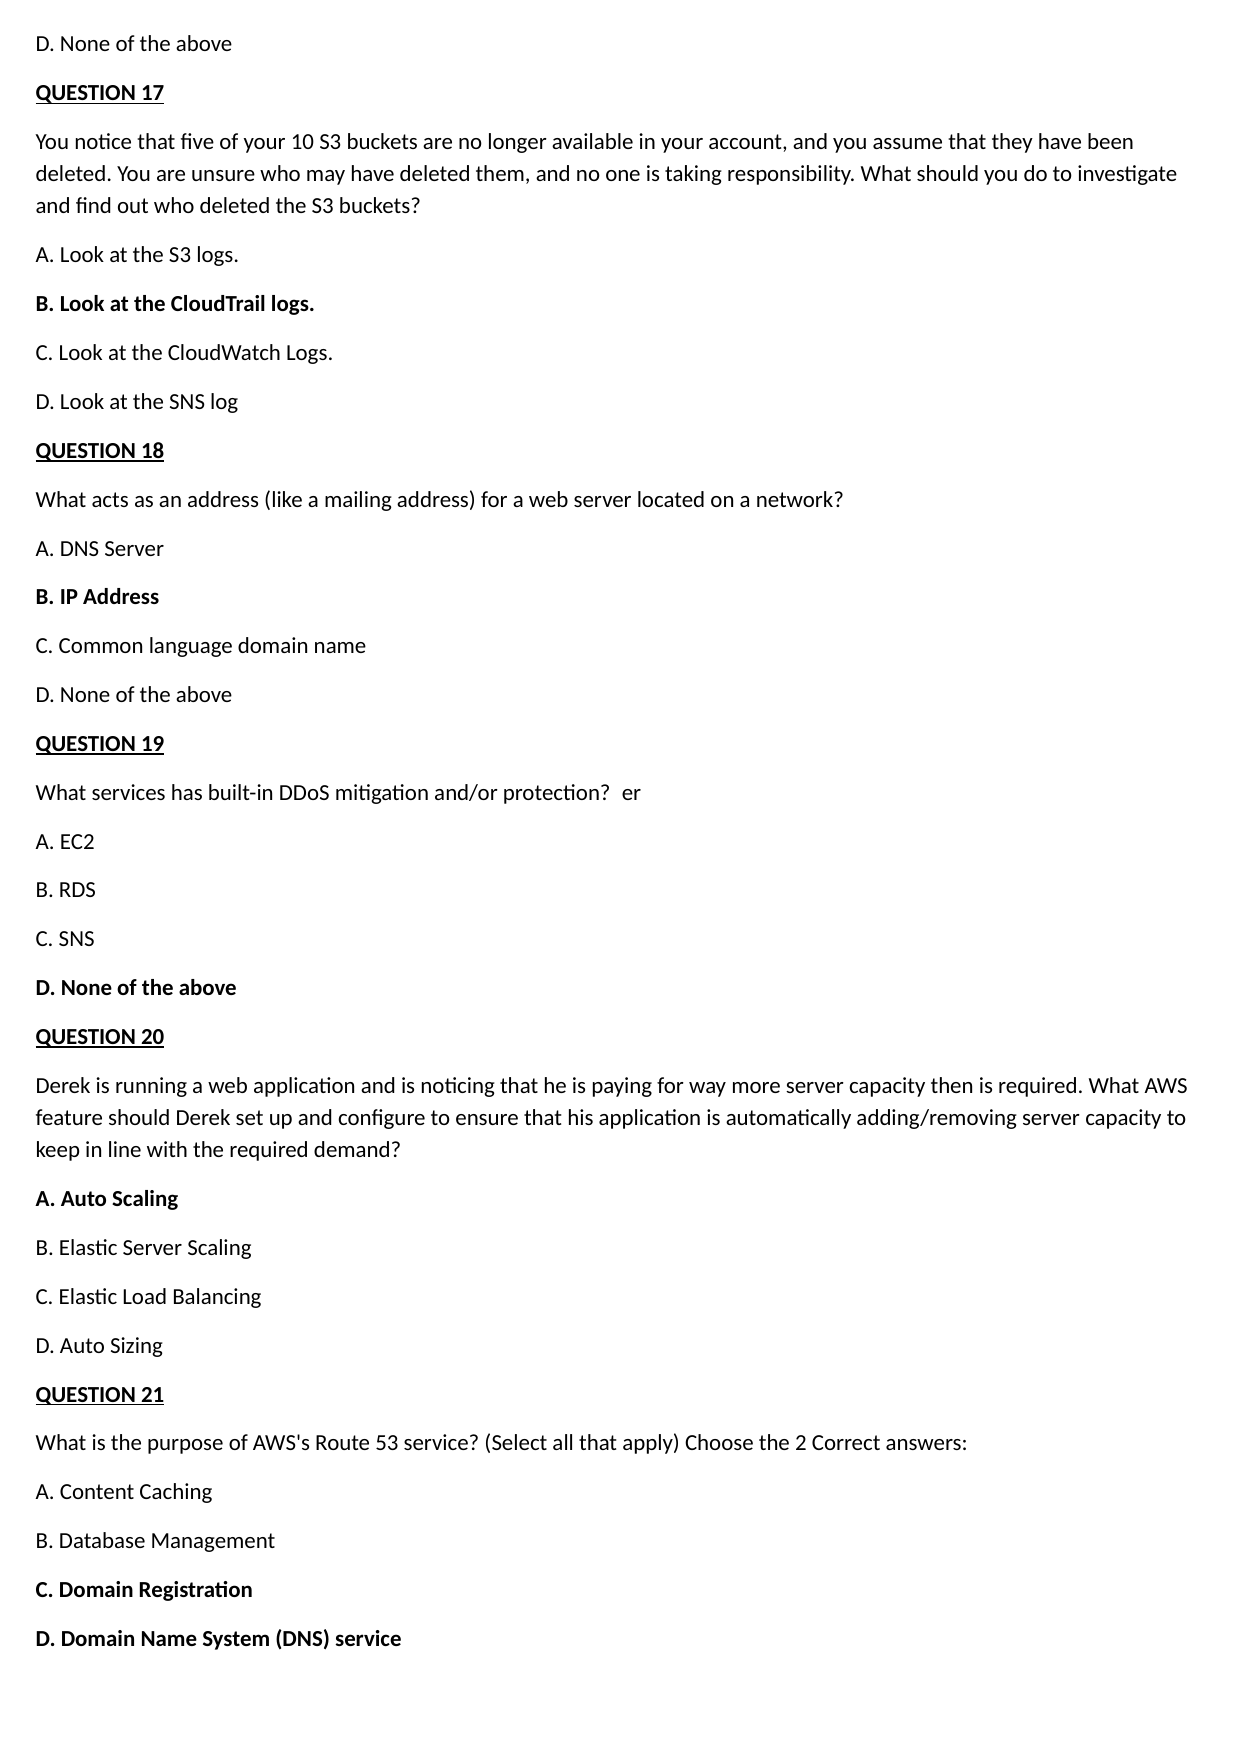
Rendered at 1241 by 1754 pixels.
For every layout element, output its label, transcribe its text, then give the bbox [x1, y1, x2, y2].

text C. Look at the CloudWatch Logs. [35, 338, 1205, 366]
text A. Content Caching [35, 1477, 1205, 1505]
text QUESTION 21 [35, 1380, 1205, 1408]
text What is the purpose of AWS's Route 53 service? (Select all that apply) Choose the 2 Correct answers: [35, 1428, 1205, 1457]
text B. IP Address [35, 582, 1205, 611]
text B. Elastic Server Scaling [35, 1233, 1205, 1261]
text B. RDS [35, 876, 1205, 904]
text You notice that five of your 10 S3 buckets are no longer available in your account, and you assume that they have been deleted. You are unsure who may have deleted them, and no one is taking responsibility. What should you do to investigate and find out who deleted the S3 buckets? [35, 127, 1205, 220]
text D. Domain Name System (DNS) service [35, 1624, 1205, 1652]
text B. Look at the CloudTrail logs. [35, 289, 1205, 317]
text QUESTION 18 [35, 436, 1205, 464]
text D. None of the above [35, 680, 1205, 708]
text What acts as an address (like a mailing address) for a web server located on a network? [35, 485, 1205, 513]
text B. Database Management [35, 1526, 1205, 1554]
text C. Common language domain name [35, 631, 1205, 659]
text D. Auto Sizing [35, 1331, 1205, 1359]
text What services has built-in DDoS mitigation and/or protection? er [35, 778, 1205, 806]
text C. SNS [35, 924, 1205, 952]
text D. None of the above [35, 973, 1205, 1001]
text QUESTION 17 [35, 78, 1205, 106]
text QUESTION 19 [35, 729, 1205, 757]
text D. None of the above [35, 29, 1205, 58]
text A. Look at the S3 logs. [35, 241, 1205, 268]
text A. Auto Scaling [35, 1184, 1205, 1212]
text C. Domain Registration [35, 1575, 1205, 1603]
text D. Look at the SNS log [35, 387, 1205, 415]
text A. EC2 [35, 827, 1205, 855]
text Derek is running a web application and is noticing that he is paying for way more server capacity then is required. What AWS feature should Derek set up and configure to ensure that his application is automatically adding/removing server capacity to keep in line with the required demand? [35, 1071, 1205, 1163]
text C. Elastic Load Balancing [35, 1282, 1205, 1310]
text A. DNS Server [35, 534, 1205, 562]
text QUESTION 20 [35, 1022, 1205, 1050]
